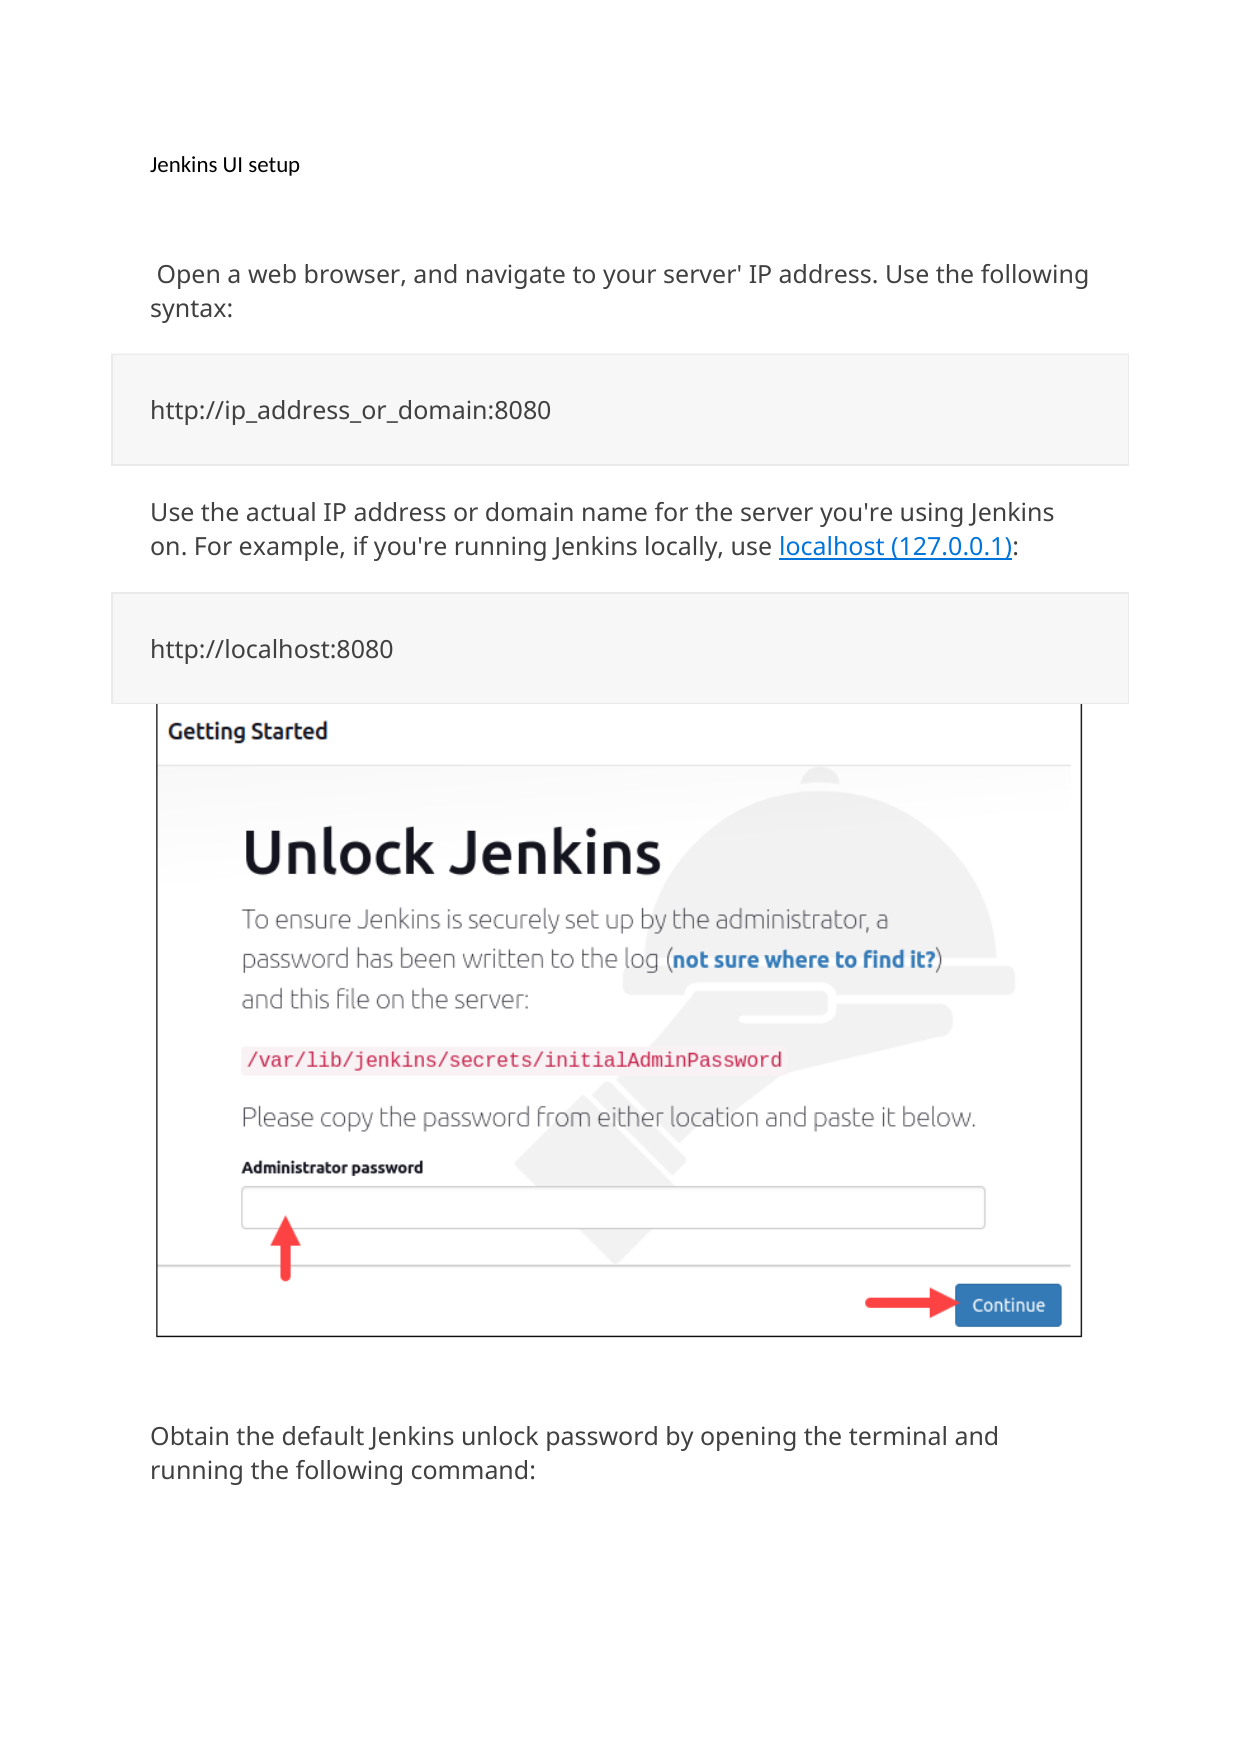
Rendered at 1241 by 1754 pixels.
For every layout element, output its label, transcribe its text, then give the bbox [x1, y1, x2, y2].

picture [150, 704, 1091, 1341]
text Use the actual IP address or domain name for the server you're using Jenkins on. For example, if you're running Jenkins locally, use localhost (127.0.0.1): [150, 495, 1090, 563]
text http://localhost:8080 [113, 594, 1128, 703]
text Jenkins UI setup [150, 150, 1090, 178]
text Obtain the default Jenkins unlock password by opening the terminal and running the following command: [150, 1419, 1090, 1487]
text http://ip_address_or_domain:8080 [113, 355, 1128, 464]
text Open a web browser, and navigate to your server' IP address. Use the following syntax: [150, 256, 1090, 324]
